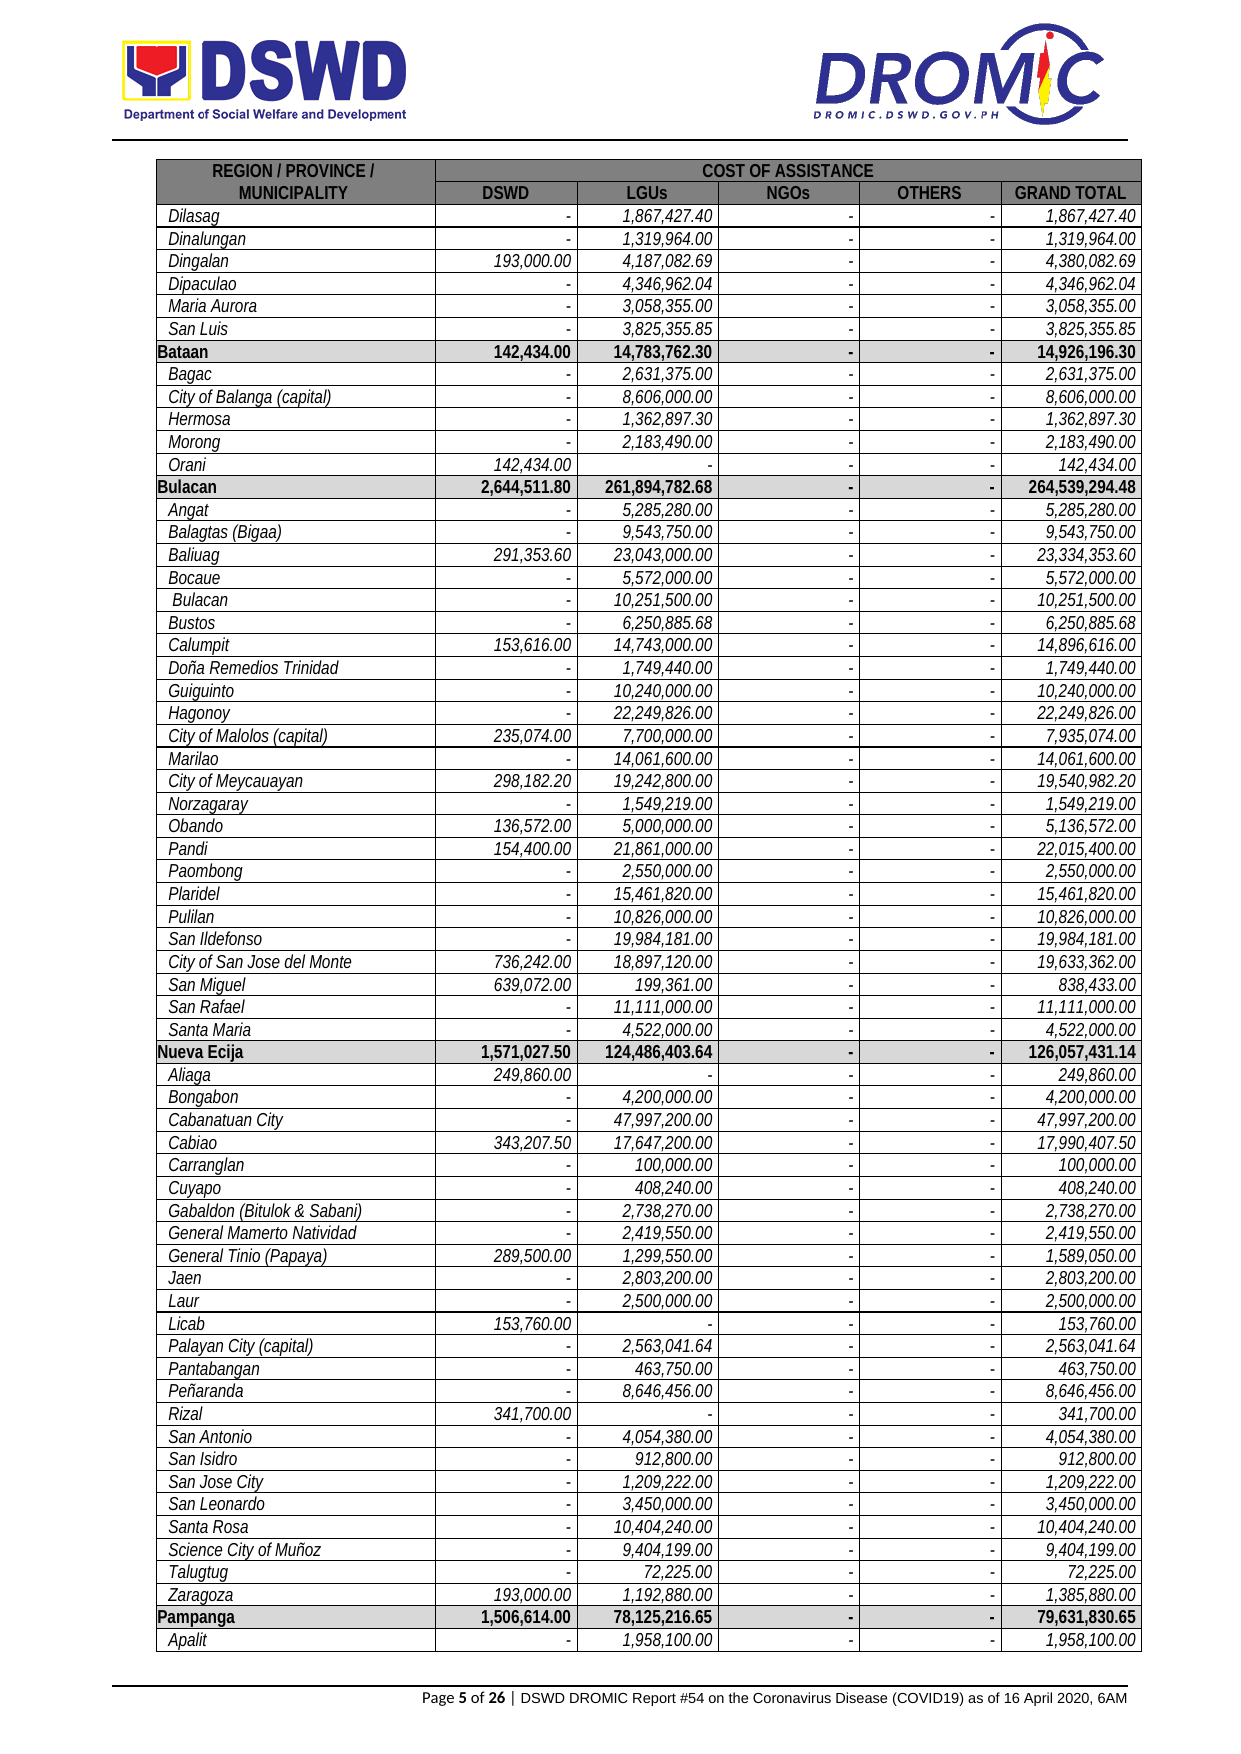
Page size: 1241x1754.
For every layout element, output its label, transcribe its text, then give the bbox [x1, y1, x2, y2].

table_cell 1,571,027.50 [436, 1041, 577, 1063]
table_cell - [436, 1561, 577, 1583]
table_cell 142,434.00 [436, 341, 577, 362]
table_cell - [436, 1222, 577, 1244]
table_cell 1,867,427.40 [578, 205, 718, 226]
table_cell 3,825,355.85 [1002, 318, 1141, 339]
table_header COST OF ASSISTANCE [436, 160, 1141, 181]
table_cell - [719, 1380, 859, 1402]
table_cell - [860, 1064, 1001, 1085]
table_cell - [436, 657, 577, 678]
table_cell 463,750.00 [1002, 1358, 1141, 1379]
table_cell 154,400.00 [436, 838, 577, 859]
table_cell 23,043,000.00 [578, 544, 718, 566]
table_cell - [436, 589, 577, 611]
table_cell [157, 793, 167, 814]
table_cell 47,997,200.00 [578, 1109, 718, 1131]
table_cell - [860, 680, 1001, 701]
table_cell 17,647,200.00 [578, 1132, 718, 1153]
table_cell - [860, 928, 1001, 950]
table_cell - [860, 1426, 1001, 1447]
table_cell [157, 454, 167, 475]
table_cell 912,800.00 [1002, 1448, 1141, 1470]
table_cell 2,183,490.00 [578, 431, 718, 452]
table_cell [157, 974, 167, 995]
table_cell - [719, 1539, 859, 1560]
table_cell - [719, 454, 859, 475]
table_cell - [436, 318, 577, 339]
table_cell - [719, 1606, 859, 1628]
table_cell Gabaldon (Bitulok & Sabani) [168, 1200, 435, 1221]
table_cell Science City of Muñoz [168, 1539, 435, 1560]
table_cell - [719, 1290, 859, 1311]
table_cell 2,644,511.80 [436, 476, 577, 498]
table_cell [157, 1539, 167, 1560]
table_cell - [436, 1516, 577, 1537]
table_cell 100,000.00 [578, 1154, 718, 1176]
table_cell - [436, 1358, 577, 1379]
table_cell [157, 1403, 167, 1424]
table_cell 5,572,000.00 [1002, 567, 1141, 588]
table_cell 10,240,000.00 [1002, 680, 1141, 701]
table_cell 1,209,222.00 [1002, 1471, 1141, 1492]
table_cell - [436, 408, 577, 430]
table_cell 14,926,196.30 [1002, 341, 1141, 362]
table_cell 264,539,294.48 [1002, 476, 1141, 498]
table_cell [157, 860, 167, 882]
table_cell Zaragoza [168, 1584, 435, 1605]
table_cell - [860, 748, 1001, 769]
table_cell 19,984,181.00 [1002, 928, 1141, 950]
table_cell 79,631,830.65 [1002, 1606, 1141, 1628]
table_cell - [578, 1403, 718, 1424]
table_cell 639,072.00 [436, 974, 577, 995]
table_cell - [860, 1245, 1001, 1266]
table_cell Calumpit [168, 634, 435, 656]
table_cell - [719, 521, 859, 543]
table_cell Baliuag [168, 544, 435, 566]
table_cell - [719, 341, 859, 362]
table_cell [157, 1516, 167, 1537]
table_cell - [719, 657, 859, 678]
table_cell - [436, 1154, 577, 1176]
table_cell 14,896,616.00 [1002, 634, 1141, 656]
table_cell [157, 318, 167, 339]
table_cell 136,572.00 [436, 815, 577, 837]
table_cell 8,606,000.00 [1002, 386, 1141, 407]
table_cell - [719, 1629, 859, 1651]
table_cell - [860, 273, 1001, 294]
table_cell - [860, 205, 1001, 226]
table_cell 2,550,000.00 [1002, 860, 1141, 882]
table_cell 3,825,355.85 [578, 318, 718, 339]
table_cell 2,631,375.00 [578, 363, 718, 385]
table_cell Obando [168, 815, 435, 837]
table_cell Norzagaray [168, 793, 435, 814]
table_cell Bocaue [168, 567, 435, 588]
table_cell 5,285,280.00 [1002, 499, 1141, 520]
table_cell - [719, 1267, 859, 1289]
table_cell - [860, 1132, 1001, 1153]
table_cell 1,362,897.30 [1002, 408, 1141, 430]
table_cell - [860, 996, 1001, 1018]
table_cell [157, 386, 167, 407]
table_cell 10,251,500.00 [1002, 589, 1141, 611]
table_cell - [860, 1471, 1001, 1492]
table_cell - [860, 476, 1001, 498]
table_cell - [860, 1177, 1001, 1198]
table_cell Angat [168, 499, 435, 520]
table_cell [157, 273, 167, 294]
table_cell - [436, 1267, 577, 1289]
table_cell 22,015,400.00 [1002, 838, 1141, 859]
table_cell - [719, 476, 859, 498]
table_cell - [436, 1493, 577, 1515]
table_cell 4,522,000.00 [1002, 1019, 1141, 1040]
table_cell - [860, 454, 1001, 475]
table_cell Carranglan [168, 1154, 435, 1176]
table_cell - [860, 1584, 1001, 1605]
table_cell 2,631,375.00 [1002, 363, 1141, 385]
table_cell 9,543,750.00 [578, 521, 718, 543]
table_cell - [436, 363, 577, 385]
table_cell [157, 499, 167, 520]
table_cell 2,500,000.00 [578, 1290, 718, 1311]
table_cell Bustos [168, 612, 435, 633]
table_cell - [719, 567, 859, 588]
table_cell Rizal [168, 1403, 435, 1424]
table_cell 838,433.00 [1002, 974, 1141, 995]
table_cell - [719, 612, 859, 633]
table_cell [157, 1064, 167, 1085]
picture [781, 23, 1133, 125]
table_cell [157, 702, 167, 724]
table_cell - [719, 1335, 859, 1357]
table_cell San Luis [168, 318, 435, 339]
table_cell Palayan City (capital) [168, 1335, 435, 1357]
table_cell - [719, 1200, 859, 1221]
table_cell Talugtug [168, 1561, 435, 1583]
table_cell 3,058,355.00 [1002, 295, 1141, 317]
table_cell - [719, 499, 859, 520]
table_cell [157, 1448, 167, 1470]
table_cell 1,749,440.00 [578, 657, 718, 678]
table_cell Dingalan [168, 250, 435, 272]
table_cell - [860, 860, 1001, 882]
table_cell 1,549,219.00 [578, 793, 718, 814]
table_cell - [719, 1493, 859, 1515]
table_cell Doña Remedios Trinidad [168, 657, 435, 678]
table_cell - [860, 1109, 1001, 1131]
table_cell - [860, 1086, 1001, 1108]
table_cell NGOs [719, 182, 859, 204]
table_cell 1,209,222.00 [578, 1471, 718, 1492]
table_cell 2,803,200.00 [1002, 1267, 1141, 1289]
table_cell - [719, 815, 859, 837]
table_cell San Ildefonso [168, 928, 435, 950]
table_cell 7,700,000.00 [578, 725, 718, 746]
table_cell [157, 1493, 167, 1515]
table_cell 47,997,200.00 [1002, 1109, 1141, 1131]
table_cell 8,646,456.00 [578, 1380, 718, 1402]
table_cell 1,549,219.00 [1002, 793, 1141, 814]
table_cell Cabiao [168, 1132, 435, 1153]
table_cell 153,760.00 [1002, 1313, 1141, 1334]
table_cell Orani [168, 454, 435, 475]
table_cell - [436, 612, 577, 633]
table_cell [157, 589, 167, 611]
table_cell [157, 1290, 167, 1311]
table_cell 1,319,964.00 [1002, 228, 1141, 249]
table_cell - [436, 928, 577, 950]
table_cell - [719, 1177, 859, 1198]
table_cell 153,760.00 [436, 1313, 577, 1334]
table_cell 235,074.00 [436, 725, 577, 746]
table_cell City of Malolos (capital) [168, 725, 435, 746]
table_cell [157, 408, 167, 430]
table_cell 6,250,885.68 [1002, 612, 1141, 633]
table_cell 249,860.00 [436, 1064, 577, 1085]
table_cell - [719, 1403, 859, 1424]
table_cell - [719, 1426, 859, 1447]
table_cell 341,700.00 [436, 1403, 577, 1424]
table_cell 124,486,403.64 [578, 1041, 718, 1063]
table_cell 10,404,240.00 [1002, 1516, 1141, 1537]
table_cell - [860, 1335, 1001, 1357]
table_cell [157, 883, 167, 904]
table_cell 2,419,550.00 [1002, 1222, 1141, 1244]
table_cell - [719, 1448, 859, 1470]
table_cell - [436, 748, 577, 769]
table_cell 4,346,962.04 [1002, 273, 1141, 294]
table_cell - [860, 1358, 1001, 1379]
table_cell - [860, 1041, 1001, 1063]
table_cell 4,054,380.00 [578, 1426, 718, 1447]
table_cell 14,061,600.00 [1002, 748, 1141, 769]
table_cell 1,385,880.00 [1002, 1584, 1141, 1605]
table_cell [157, 838, 167, 859]
table_cell - [719, 1019, 859, 1040]
table_cell 5,000,000.00 [578, 815, 718, 837]
table_cell - [719, 680, 859, 701]
table_cell - [436, 386, 577, 407]
table_cell 9,543,750.00 [1002, 521, 1141, 543]
table_cell - [719, 589, 859, 611]
table_cell 343,207.50 [436, 1132, 577, 1153]
table_cell - [860, 1448, 1001, 1470]
table_cell 1,299,550.00 [578, 1245, 718, 1266]
table_cell City of Balanga (capital) [168, 386, 435, 407]
table_cell - [436, 1290, 577, 1311]
table_cell - [436, 499, 577, 520]
table_cell [157, 951, 167, 972]
table_cell [157, 1426, 167, 1447]
table_cell - [436, 996, 577, 1018]
table_cell - [860, 318, 1001, 339]
table_cell - [860, 883, 1001, 904]
table_cell 17,990,407.50 [1002, 1132, 1141, 1153]
table_cell - [860, 612, 1001, 633]
table_cell 1,749,440.00 [1002, 657, 1141, 678]
table_cell 1,958,100.00 [578, 1629, 718, 1651]
table_cell 3,450,000.00 [1002, 1493, 1141, 1515]
table_cell Balagtas (Bigaa) [168, 521, 435, 543]
table_cell San Antonio [168, 1426, 435, 1447]
table_cell [157, 1584, 167, 1605]
table_header REGION / PROVINCE / MUNICIPALITY [157, 160, 435, 204]
table_cell - [860, 974, 1001, 995]
table_cell Dinalungan [168, 228, 435, 249]
table_cell 4,187,082.69 [578, 250, 718, 272]
table_cell - [719, 996, 859, 1018]
table_cell - [860, 544, 1001, 566]
table_cell 289,500.00 [436, 1245, 577, 1266]
table_cell San Jose City [168, 1471, 435, 1492]
table_cell - [719, 1561, 859, 1583]
table_cell San Rafael [168, 996, 435, 1018]
table_cell - [719, 1358, 859, 1379]
table_cell - [860, 521, 1001, 543]
table_cell - [860, 951, 1001, 972]
table_cell - [719, 1064, 859, 1085]
table_cell 2,419,550.00 [578, 1222, 718, 1244]
table_cell 2,183,490.00 [1002, 431, 1141, 452]
table_cell [157, 906, 167, 927]
table_cell - [436, 273, 577, 294]
table_cell 736,242.00 [436, 951, 577, 972]
table_cell 19,984,181.00 [578, 928, 718, 950]
table_cell [157, 996, 167, 1018]
table_cell - [860, 657, 1001, 678]
table_cell 22,249,826.00 [1002, 702, 1141, 724]
table_cell Hagonoy [168, 702, 435, 724]
table_cell - [719, 363, 859, 385]
table_cell - [860, 815, 1001, 837]
table_cell [157, 657, 167, 678]
table_cell 100,000.00 [1002, 1154, 1141, 1176]
table_cell 5,285,280.00 [578, 499, 718, 520]
table_cell 1,958,100.00 [1002, 1629, 1141, 1651]
table_cell 341,700.00 [1002, 1403, 1141, 1424]
table_cell 10,404,240.00 [578, 1516, 718, 1537]
table_cell [157, 544, 167, 566]
table_cell - [860, 838, 1001, 859]
table_cell 11,111,000.00 [1002, 996, 1141, 1018]
table_cell 193,000.00 [436, 250, 577, 272]
table_cell - [719, 1041, 859, 1063]
table_cell LGUs [578, 182, 718, 204]
table_cell Marilao [168, 748, 435, 769]
table_cell - [436, 702, 577, 724]
table_cell Bagac [168, 363, 435, 385]
table_cell 5,136,572.00 [1002, 815, 1141, 837]
table_cell [157, 1358, 167, 1379]
table_cell - [436, 1019, 577, 1040]
table_cell - [578, 454, 718, 475]
table_cell [157, 295, 167, 317]
table_cell 14,061,600.00 [578, 748, 718, 769]
table_cell [157, 1086, 167, 1108]
table_cell 3,450,000.00 [578, 1493, 718, 1515]
table_cell 15,461,820.00 [1002, 883, 1141, 904]
table_cell Peñaranda [168, 1380, 435, 1402]
table_cell Bulacan [168, 589, 435, 611]
table_cell - [860, 363, 1001, 385]
table_cell - [860, 1606, 1001, 1628]
table_cell - [860, 567, 1001, 588]
table_cell - [436, 1539, 577, 1560]
table_cell - [860, 250, 1001, 272]
table_cell - [719, 702, 859, 724]
table_cell Maria Aurora [168, 295, 435, 317]
table_cell [157, 567, 167, 588]
table_cell - [860, 341, 1001, 362]
table_cell OTHERS [860, 182, 1001, 204]
table_cell [157, 1245, 167, 1266]
table_cell 8,606,000.00 [578, 386, 718, 407]
table_cell Pantabangan [168, 1358, 435, 1379]
table_cell Dilasag [168, 205, 435, 226]
table_cell 249,860.00 [1002, 1064, 1141, 1085]
table_cell 193,000.00 [436, 1584, 577, 1605]
table_cell Bulacan [157, 476, 435, 498]
table_cell - [719, 1584, 859, 1605]
table_cell 199,361.00 [578, 974, 718, 995]
table_cell 7,935,074.00 [1002, 725, 1141, 746]
table_cell - [719, 838, 859, 859]
table_cell San Leonardo [168, 1493, 435, 1515]
table_cell - [436, 228, 577, 249]
table_cell - [860, 793, 1001, 814]
table_cell - [719, 770, 859, 792]
table_cell Laur [168, 1290, 435, 1311]
picture [112, 37, 417, 125]
table_cell Nueva Ecija [157, 1041, 435, 1063]
table_cell 4,380,082.69 [1002, 250, 1141, 272]
table_cell - [719, 634, 859, 656]
table_cell - [719, 1313, 859, 1334]
table_cell 10,251,500.00 [578, 589, 718, 611]
table_cell - [860, 702, 1001, 724]
table_cell 2,738,270.00 [578, 1200, 718, 1221]
table_cell - [719, 228, 859, 249]
table_cell [157, 1380, 167, 1402]
table_cell [157, 1471, 167, 1492]
table_cell 912,800.00 [578, 1448, 718, 1470]
table_cell [157, 1154, 167, 1176]
table_cell 4,522,000.00 [578, 1019, 718, 1040]
table_cell [157, 1335, 167, 1357]
table_cell 4,346,962.04 [578, 273, 718, 294]
table_cell 14,783,762.30 [578, 341, 718, 362]
table_cell Dipaculao [168, 273, 435, 294]
table_cell 2,550,000.00 [578, 860, 718, 882]
table_cell - [860, 1019, 1001, 1040]
table_cell 15,461,820.00 [578, 883, 718, 904]
table_cell Aliaga [168, 1064, 435, 1085]
table_cell - [719, 1245, 859, 1266]
table_cell - [719, 1109, 859, 1131]
table_cell Bongabon [168, 1086, 435, 1108]
table_cell 126,057,431.14 [1002, 1041, 1141, 1063]
table_cell - [436, 1109, 577, 1131]
table_cell - [860, 906, 1001, 927]
table_cell [157, 928, 167, 950]
table_cell GRAND TOTAL [1002, 182, 1141, 204]
table_cell 72,225.00 [578, 1561, 718, 1583]
table_cell - [719, 1471, 859, 1492]
table_cell 78,125,216.65 [578, 1606, 718, 1628]
table_cell [157, 680, 167, 701]
table_cell - [860, 1561, 1001, 1583]
table_cell - [860, 1267, 1001, 1289]
table_cell - [436, 1086, 577, 1108]
table_cell [157, 521, 167, 543]
table_cell 4,054,380.00 [1002, 1426, 1141, 1447]
table_cell - [860, 228, 1001, 249]
table_cell 72,225.00 [1002, 1561, 1141, 1583]
table_cell 4,200,000.00 [1002, 1086, 1141, 1108]
table_cell Guiguinto [168, 680, 435, 701]
table_cell [157, 250, 167, 272]
table_cell 3,058,355.00 [578, 295, 718, 317]
table_cell Plaridel [168, 883, 435, 904]
table_cell Pandi [168, 838, 435, 859]
table_cell 2,738,270.00 [1002, 1200, 1141, 1221]
table_cell - [860, 1516, 1001, 1537]
table_cell [157, 748, 167, 769]
table_cell [157, 1109, 167, 1131]
table_cell - [436, 1471, 577, 1492]
table_cell - [436, 860, 577, 882]
table_cell - [860, 295, 1001, 317]
table_cell 8,646,456.00 [1002, 1380, 1141, 1402]
table_cell City of Meycauayan [168, 770, 435, 792]
table_cell 10,826,000.00 [1002, 906, 1141, 927]
table_cell 6,250,885.68 [578, 612, 718, 633]
table_cell 463,750.00 [578, 1358, 718, 1379]
table_cell - [719, 1222, 859, 1244]
table_cell 153,616.00 [436, 634, 577, 656]
table_cell 2,563,041.64 [1002, 1335, 1141, 1357]
table_cell - [860, 1200, 1001, 1221]
table_cell - [436, 1200, 577, 1221]
table_cell Morong [168, 431, 435, 452]
table_cell - [436, 793, 577, 814]
table_cell - [860, 386, 1001, 407]
table_cell 261,894,782.68 [578, 476, 718, 498]
table_cell [157, 205, 167, 226]
table_cell - [719, 1516, 859, 1537]
table_cell [157, 634, 167, 656]
table_cell - [436, 906, 577, 927]
table_cell - [719, 951, 859, 972]
table_cell - [436, 680, 577, 701]
table_cell - [860, 589, 1001, 611]
table_cell Pampanga [157, 1606, 435, 1628]
table_cell Pulilan [168, 906, 435, 927]
table_cell - [860, 1629, 1001, 1651]
table_cell 1,192,880.00 [578, 1584, 718, 1605]
table_cell 298,182.20 [436, 770, 577, 792]
table_cell - [578, 1313, 718, 1334]
table_cell - [719, 1154, 859, 1176]
table_cell 14,743,000.00 [578, 634, 718, 656]
table_cell [157, 431, 167, 452]
table_cell - [436, 431, 577, 452]
table_cell Santa Maria [168, 1019, 435, 1040]
table_cell 2,500,000.00 [1002, 1290, 1141, 1311]
table_cell Cuyapo [168, 1177, 435, 1198]
table_cell - [719, 1132, 859, 1153]
table_cell - [860, 1313, 1001, 1334]
table_cell Bataan [157, 341, 435, 362]
table_cell [157, 1200, 167, 1221]
table_cell - [860, 1380, 1001, 1402]
table_cell San Miguel [168, 974, 435, 995]
table_cell Paombong [168, 860, 435, 882]
table_cell - [719, 431, 859, 452]
table_cell Cabanatuan City [168, 1109, 435, 1131]
table_cell 10,240,000.00 [578, 680, 718, 701]
table_cell - [860, 1290, 1001, 1311]
table_cell - [436, 1177, 577, 1198]
table_cell 10,826,000.00 [578, 906, 718, 927]
table_cell - [436, 1380, 577, 1402]
table_cell - [719, 205, 859, 226]
table_cell [157, 228, 167, 249]
table_cell - [719, 386, 859, 407]
table_cell Hermosa [168, 408, 435, 430]
table_cell DSWD [436, 182, 577, 204]
table_cell 1,506,614.00 [436, 1606, 577, 1628]
table_cell 1,589,050.00 [1002, 1245, 1141, 1266]
table_cell [157, 815, 167, 837]
table_cell - [860, 1539, 1001, 1560]
table_cell 142,434.00 [1002, 454, 1141, 475]
table_cell - [860, 1222, 1001, 1244]
table_cell 19,242,800.00 [578, 770, 718, 792]
table_cell Apalit [168, 1629, 435, 1651]
table_cell 11,111,000.00 [578, 996, 718, 1018]
table_cell - [436, 1448, 577, 1470]
table_cell - [436, 567, 577, 588]
table_cell - [436, 205, 577, 226]
table_cell - [719, 793, 859, 814]
table_cell - [436, 295, 577, 317]
table_cell City of San Jose del Monte [168, 951, 435, 972]
table_cell - [436, 1629, 577, 1651]
table_cell - [860, 1493, 1001, 1515]
table_cell 9,404,199.00 [1002, 1539, 1141, 1560]
table_cell 4,200,000.00 [578, 1086, 718, 1108]
table_cell - [719, 1086, 859, 1108]
table_cell - [436, 883, 577, 904]
table_cell 1,867,427.40 [1002, 205, 1141, 226]
table_cell [157, 1177, 167, 1198]
table_cell General Mamerto Natividad [168, 1222, 435, 1244]
table_cell [157, 770, 167, 792]
table_cell 9,404,199.00 [578, 1539, 718, 1560]
table_cell - [719, 318, 859, 339]
table_cell - [860, 1154, 1001, 1176]
table_cell - [719, 544, 859, 566]
table_cell - [860, 431, 1001, 452]
table_cell - [719, 250, 859, 272]
table_cell - [719, 883, 859, 904]
table_cell - [719, 725, 859, 746]
table_cell 408,240.00 [1002, 1177, 1141, 1198]
table_cell - [860, 499, 1001, 520]
table_cell 19,633,362.00 [1002, 951, 1141, 972]
table_cell - [860, 1403, 1001, 1424]
table_cell Licab [168, 1313, 435, 1334]
table_cell 19,540,982.20 [1002, 770, 1141, 792]
table_cell - [860, 770, 1001, 792]
table_cell [157, 1313, 167, 1334]
table_cell - [719, 408, 859, 430]
table_cell 5,572,000.00 [578, 567, 718, 588]
table_cell 2,563,041.64 [578, 1335, 718, 1357]
table_cell 2,803,200.00 [578, 1267, 718, 1289]
table_cell [157, 1561, 167, 1583]
table_cell [157, 725, 167, 746]
table_cell - [578, 1064, 718, 1085]
table_cell General Tinio (Papaya) [168, 1245, 435, 1266]
table_cell [157, 1629, 167, 1651]
table_cell [157, 1019, 167, 1040]
table_cell - [719, 860, 859, 882]
table_cell 142,434.00 [436, 454, 577, 475]
table_cell 23,334,353.60 [1002, 544, 1141, 566]
table_cell San Isidro [168, 1448, 435, 1470]
table_cell - [719, 273, 859, 294]
table_cell - [436, 1426, 577, 1447]
table_cell - [436, 1335, 577, 1357]
table_cell [157, 1132, 167, 1153]
table_cell [157, 1267, 167, 1289]
table_cell 1,362,897.30 [578, 408, 718, 430]
table_cell 1,319,964.00 [578, 228, 718, 249]
table_cell 22,249,826.00 [578, 702, 718, 724]
table_cell - [860, 725, 1001, 746]
table_cell - [719, 748, 859, 769]
table_cell - [719, 906, 859, 927]
table_cell - [719, 974, 859, 995]
table_cell [157, 363, 167, 385]
table_cell [157, 612, 167, 633]
table_cell 18,897,120.00 [578, 951, 718, 972]
table_cell 21,861,000.00 [578, 838, 718, 859]
table_cell 408,240.00 [578, 1177, 718, 1198]
table_cell - [860, 634, 1001, 656]
table_cell [157, 1222, 167, 1244]
table_cell Santa Rosa [168, 1516, 435, 1537]
table_cell - [719, 928, 859, 950]
table_cell Jaen [168, 1267, 435, 1289]
table_cell - [719, 295, 859, 317]
table_cell 291,353.60 [436, 544, 577, 566]
table_cell - [436, 521, 577, 543]
table_cell - [860, 408, 1001, 430]
